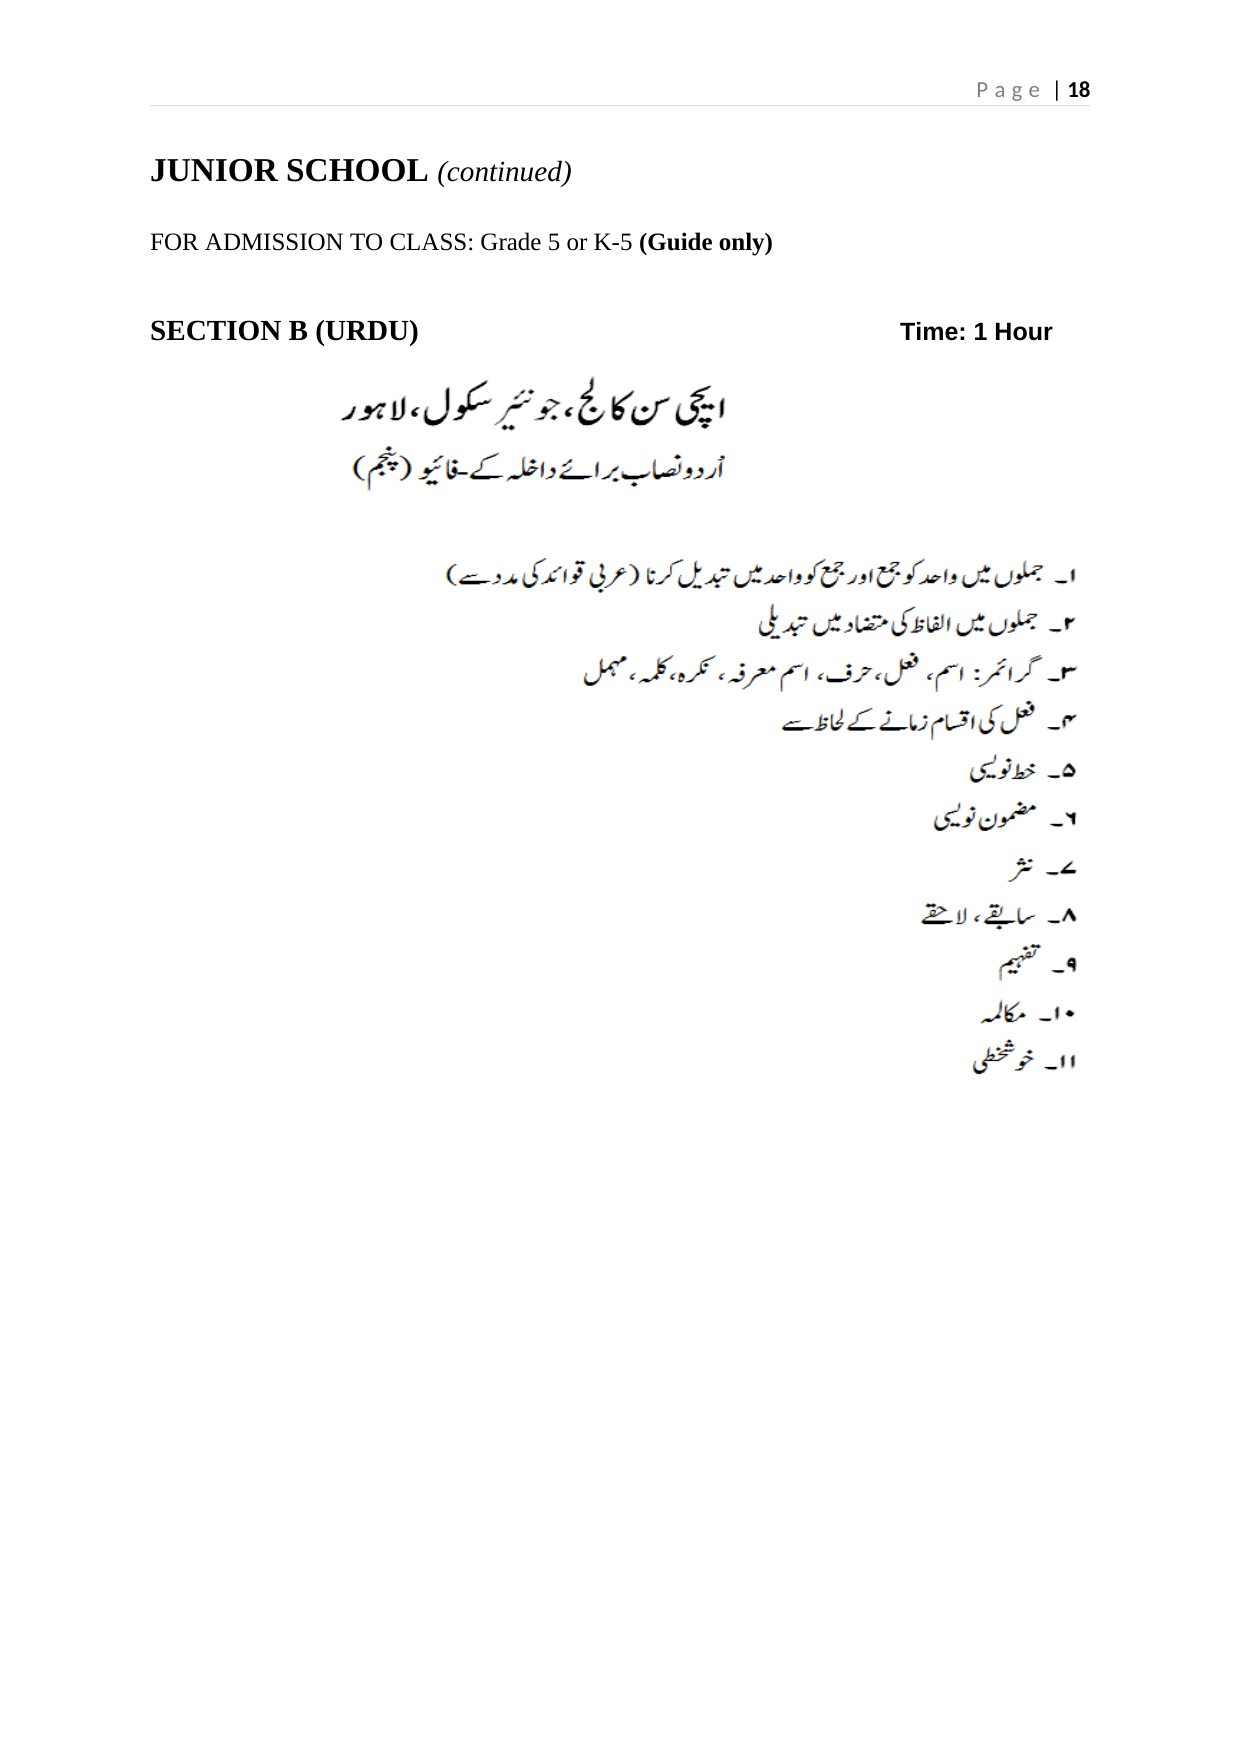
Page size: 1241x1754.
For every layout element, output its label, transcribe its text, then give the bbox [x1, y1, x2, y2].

text SECTION B (URDU) Time: 1 Hour [150, 313, 1090, 347]
picture [323, 372, 1094, 1080]
text JUNIOR SCHOOL (continued) [150, 150, 1090, 188]
text FOR ADMISSION TO CLASS: Grade 5 or K-5 (Guide only) [150, 227, 1090, 256]
